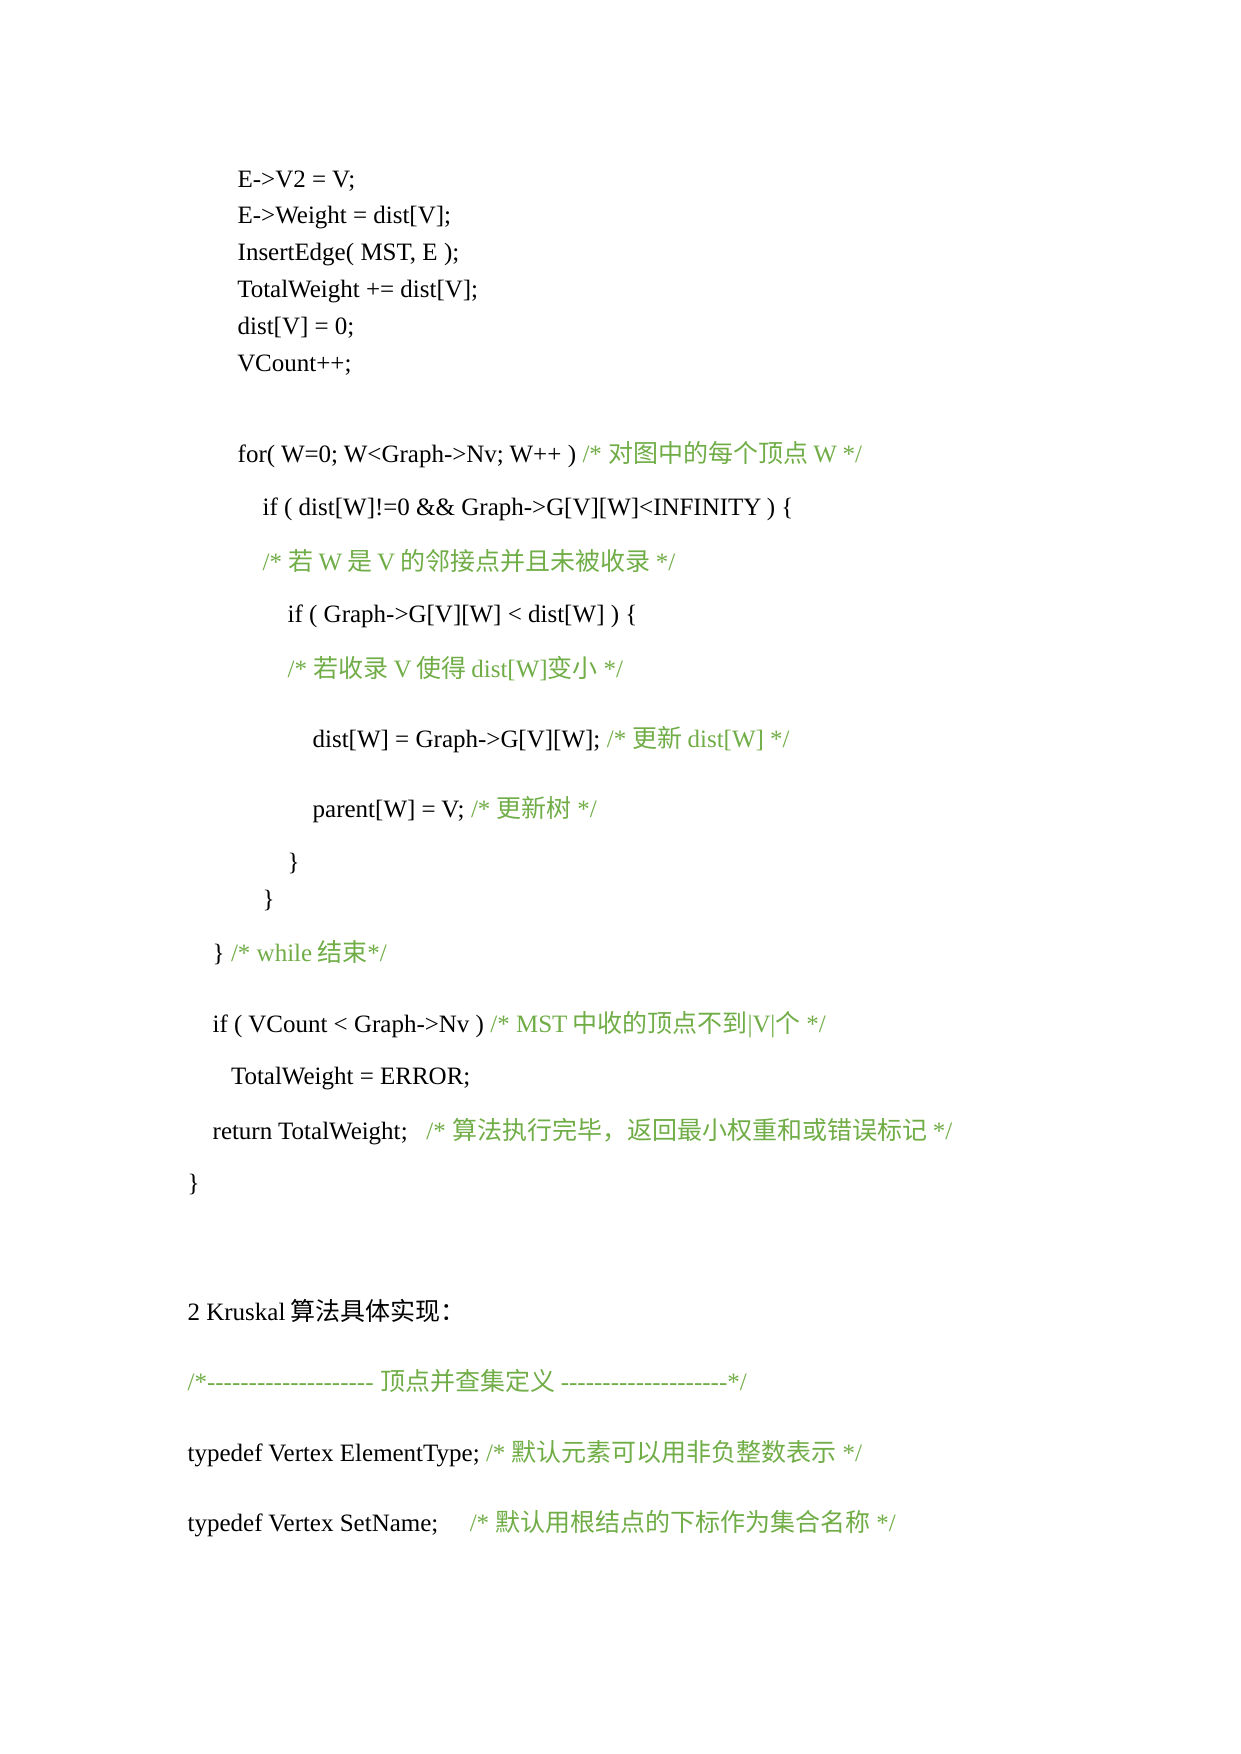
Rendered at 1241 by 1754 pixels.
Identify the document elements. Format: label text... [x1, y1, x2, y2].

text } [187, 882, 1053, 914]
text } [187, 1167, 1053, 1199]
text if ( VCount < Graph->Nv ) /* MST中收的顶点不到|V|个 */ [187, 989, 1053, 1054]
text } /* while结束*/ [187, 918, 1053, 983]
text dist[V] = 0; [187, 309, 1053, 342]
text /*-------------------- 顶点并查集定义 --------------------*/ [187, 1347, 1053, 1412]
text for( W=0; W<Graph->Nv; W++ ) /* 对图中的每个顶点W */ [187, 419, 1053, 484]
text TotalWeight = ERROR; [187, 1059, 1053, 1092]
text } [187, 845, 1053, 877]
text return TotalWeight; /* 算法执行完毕，返回最小权重和或错误标记 */ [187, 1096, 1053, 1161]
text dist[W] = Graph->G[V][W]; /* 更新dist[W] */ [187, 704, 1053, 769]
text /* 若W是V的邻接点并且未被收录 */ [187, 527, 1053, 592]
text TotalWeight += dist[V]; [187, 272, 1053, 305]
text if ( dist[W]!=0 && Graph->G[V][W]<INFINITY ) { [187, 490, 1053, 522]
text 2 Kruskal算法具体实现： [187, 1277, 1053, 1342]
text parent[W] = V; /* 更新树 */ [187, 774, 1053, 839]
text E->V2 = V; [187, 162, 1053, 194]
text if ( Graph->G[V][W] < dist[W] ) { [187, 597, 1053, 629]
text VCount++; [187, 346, 1053, 378]
text E->Weight = dist[V]; [187, 199, 1053, 231]
text InsertEdge( MST, E ); [187, 236, 1053, 268]
text typedef Vertex ElementType; /* 默认元素可以用非负整数表示 */ [187, 1418, 1053, 1483]
text /* 若收录V使得dist[W]变小 */ [187, 634, 1053, 699]
text typedef Vertex SetName; /* 默认用根结点的下标作为集合名称 */ [187, 1488, 1053, 1553]
